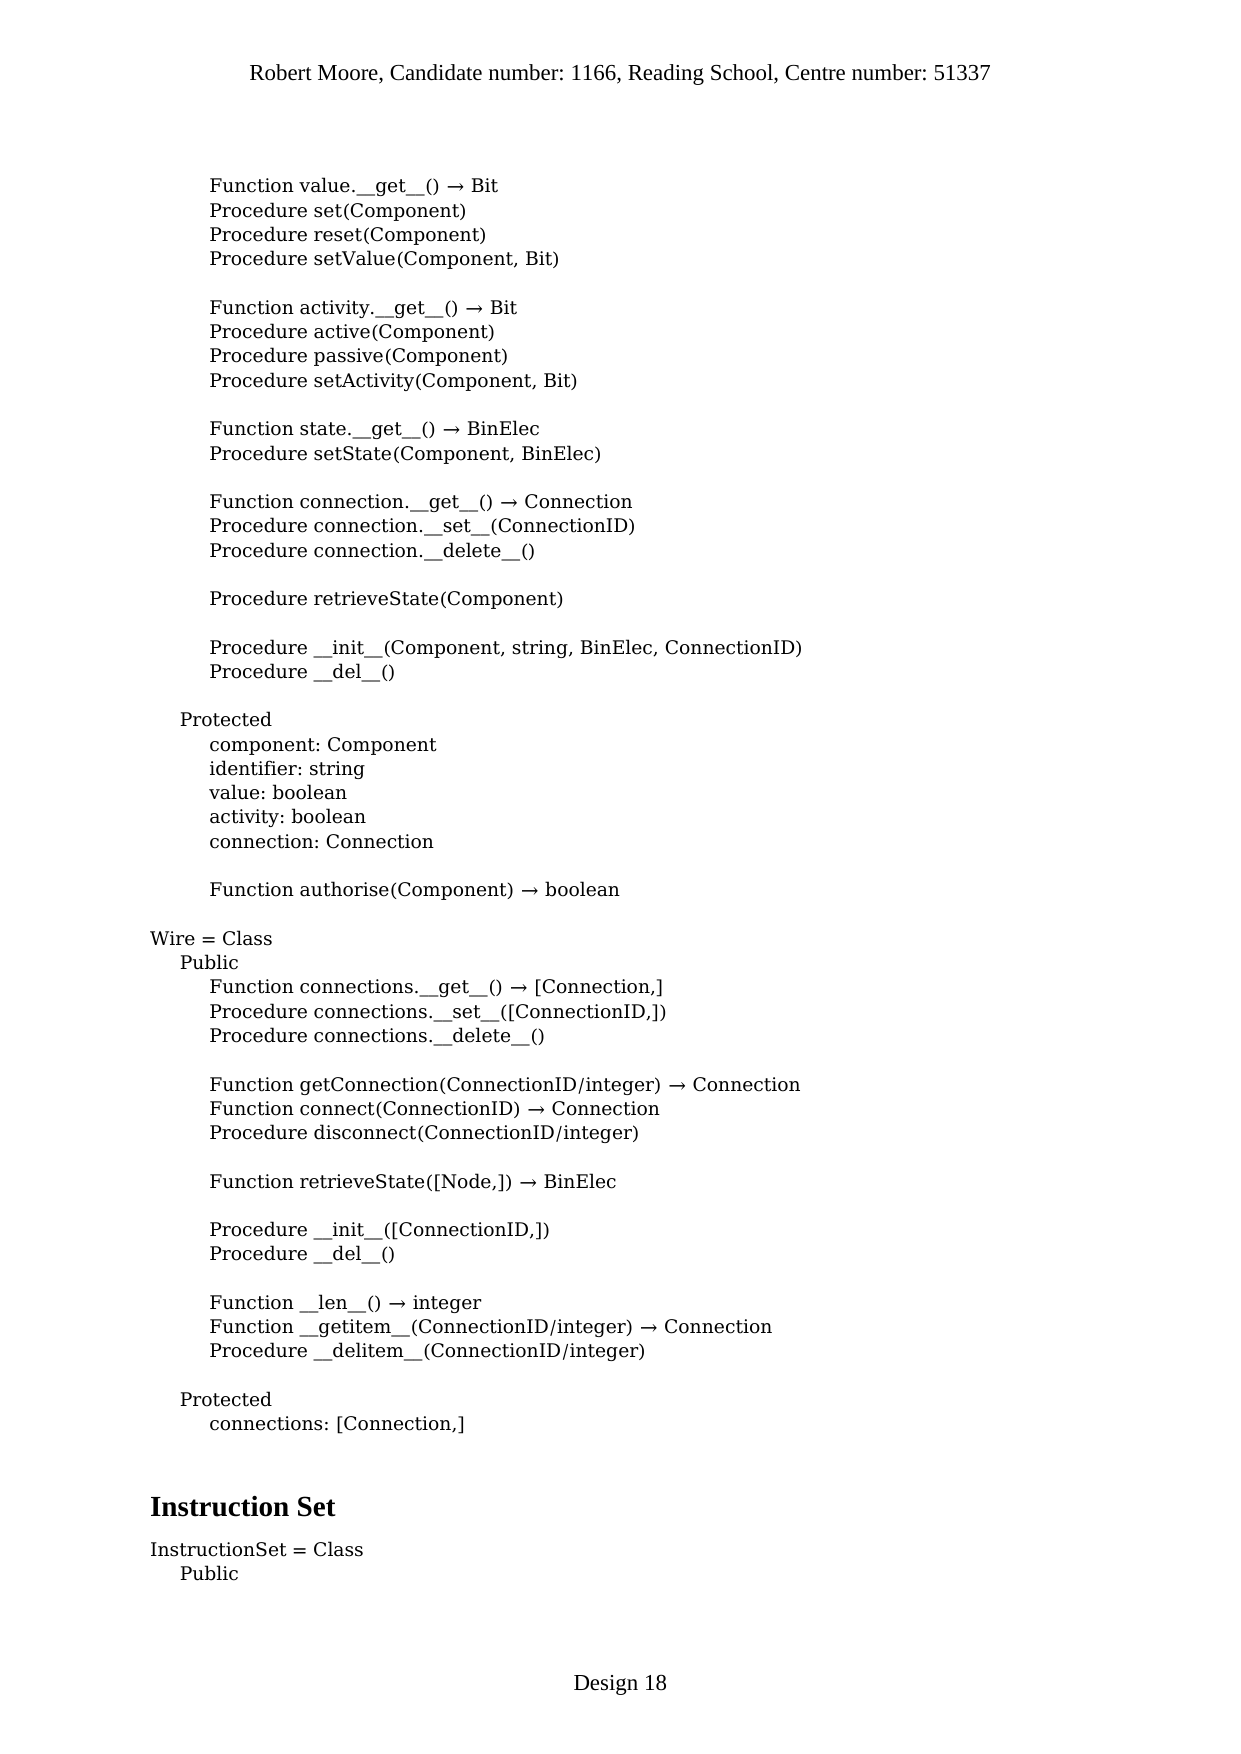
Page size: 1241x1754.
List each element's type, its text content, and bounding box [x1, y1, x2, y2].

text Public [179, 951, 1090, 973]
text Wire = Class [150, 927, 1090, 949]
text Function __len__() → integer [209, 1291, 1090, 1313]
text Procedure __del__() [209, 660, 1090, 682]
text Procedure connection.__delete__() [209, 538, 1090, 561]
text Procedure reset(Component) [209, 223, 1090, 245]
text Procedure passive(Component) [209, 344, 1090, 367]
subtitle Instruction Set [150, 1489, 1090, 1523]
text Procedure setValue(Component, Bit) [209, 247, 1090, 269]
text Function getConnection(ConnectionID/integer) → Connection [209, 1072, 1090, 1095]
text Function __getitem__(ConnectionID/integer) → Connection [209, 1315, 1090, 1337]
text Procedure __init__(Component, string, BinElec, ConnectionID) [209, 635, 1090, 658]
text Function activity.__get__() → Bit [209, 296, 1090, 318]
text Procedure setState(Component, BinElec) [209, 441, 1090, 464]
text Procedure disconnect(ConnectionID/integer) [209, 1121, 1090, 1143]
text Function value.__get__() → Bit [209, 174, 1090, 197]
text Function connection.__get__() → Connection [209, 490, 1090, 512]
text Public [179, 1562, 1090, 1585]
text activity: boolean [209, 805, 1090, 828]
text Procedure connections.__delete__() [209, 1024, 1090, 1046]
text Procedure __init__([ConnectionID,]) [209, 1218, 1090, 1240]
text Function state.__get__() → BinElec [209, 417, 1090, 439]
text connection: Connection [209, 829, 1090, 852]
text InstructionSet = Class [150, 1538, 1090, 1560]
text Function retrieveState([Node,]) → BinElec [209, 1169, 1090, 1192]
text Procedure setActivity(Component, Bit) [209, 368, 1090, 391]
text Function connect(ConnectionID) → Connection [209, 1097, 1090, 1119]
text connections: [Connection,] [209, 1412, 1090, 1434]
text identifier: string [209, 757, 1090, 779]
text Procedure __delitem__(ConnectionID/integer) [209, 1339, 1090, 1362]
text Protected [179, 1388, 1090, 1410]
text Function connections.__get__() → [Connection,] [209, 975, 1090, 998]
text Procedure connections.__set__([ConnectionID,]) [209, 999, 1090, 1022]
text Procedure active(Component) [209, 320, 1090, 342]
text Procedure connection.__set__(ConnectionID) [209, 514, 1090, 537]
text Function authorise(Component) → boolean [209, 878, 1090, 901]
text value: boolean [209, 781, 1090, 803]
text Procedure retrieveState(Component) [209, 587, 1090, 609]
text Procedure set(Component) [209, 198, 1090, 221]
text Protected [179, 708, 1090, 731]
text component: Component [209, 732, 1090, 755]
text Procedure __del__() [209, 1242, 1090, 1265]
